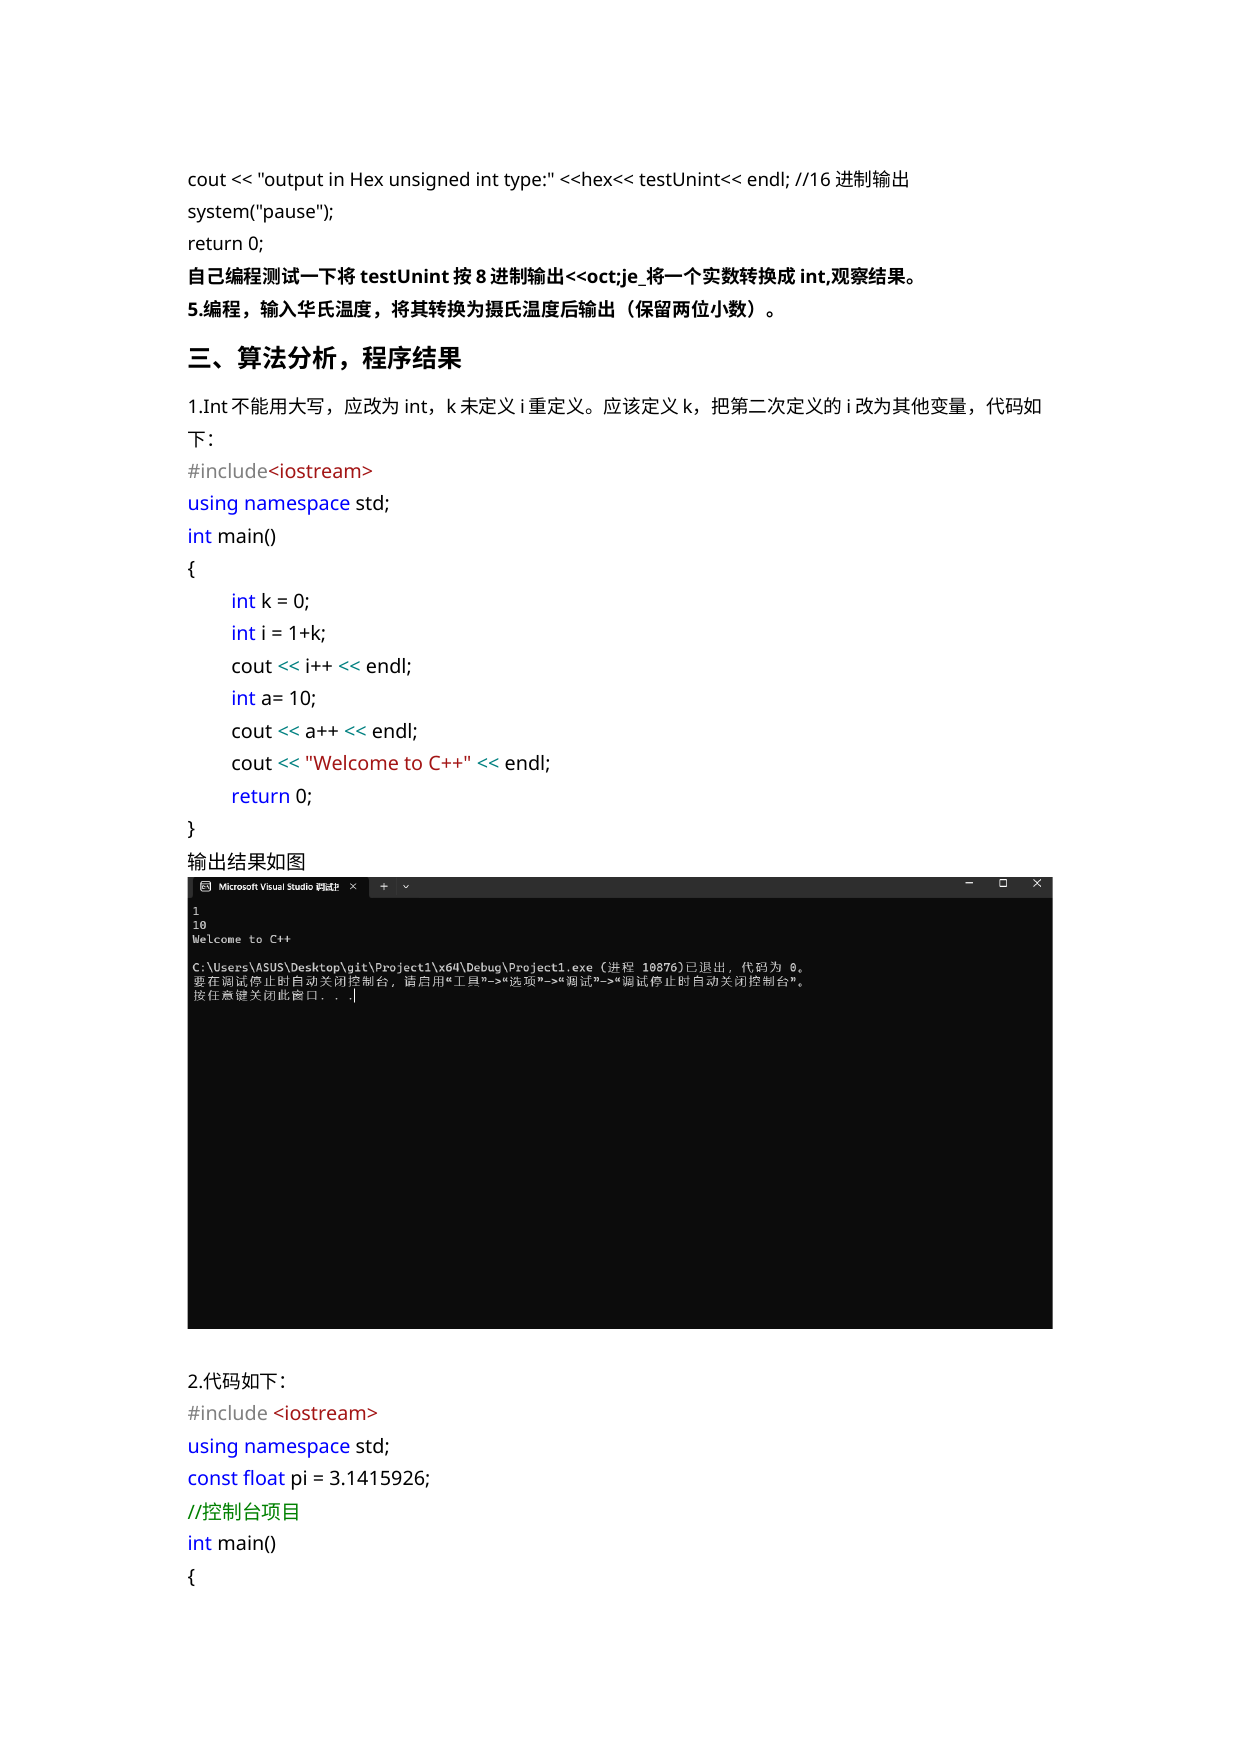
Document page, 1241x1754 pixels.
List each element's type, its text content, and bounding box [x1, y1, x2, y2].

text system("pause"); [187, 194, 1053, 227]
text int i = 1+k; [187, 617, 1053, 649]
text { [187, 1559, 1053, 1592]
text 1.Int不能用大写，应改为int，k未定义i重定义。应该定义k，把第二次定义的i改为其他变量，代码如下： [187, 389, 1053, 454]
text cout << a++ << endl; [187, 714, 1053, 747]
text int main() [187, 1527, 1053, 1559]
text using namespace std; [187, 487, 1053, 519]
text 输出结果如图 [187, 844, 1053, 877]
text int k = 0; [187, 584, 1053, 617]
picture [187, 877, 1053, 1329]
text cout << "output in Hex unsigned int type:" <<hex<< testUnint<< endl; //16进制输出 [187, 162, 1053, 194]
text { [187, 552, 1053, 584]
text } [187, 812, 1053, 844]
text cout << "Welcome to C++" << endl; [187, 747, 1053, 779]
text //控制台项目 [187, 1494, 1053, 1527]
text 自己编程测试一下将testUnint按8进制输出<<oct;je_将一个实数转换成int,观察结果。 [187, 259, 1053, 292]
text #include <iostream> [187, 1397, 1053, 1429]
text cout << i++ << endl; [187, 649, 1053, 682]
text #include<iostream> [187, 454, 1053, 487]
text 2.代码如下： [187, 1364, 1053, 1397]
text return 0; [187, 227, 1053, 259]
text int main() [187, 519, 1053, 552]
text int a= 10; [187, 682, 1053, 714]
text return 0; [187, 779, 1053, 812]
text 三、算法分析，程序结果 [187, 324, 1053, 389]
text const float pi = 3.1415926; [187, 1462, 1053, 1494]
text using namespace std; [187, 1429, 1053, 1462]
text 5.编程，输入华氏温度，将其转换为摄氏温度后输出（保留两位小数）。 [187, 292, 1053, 324]
